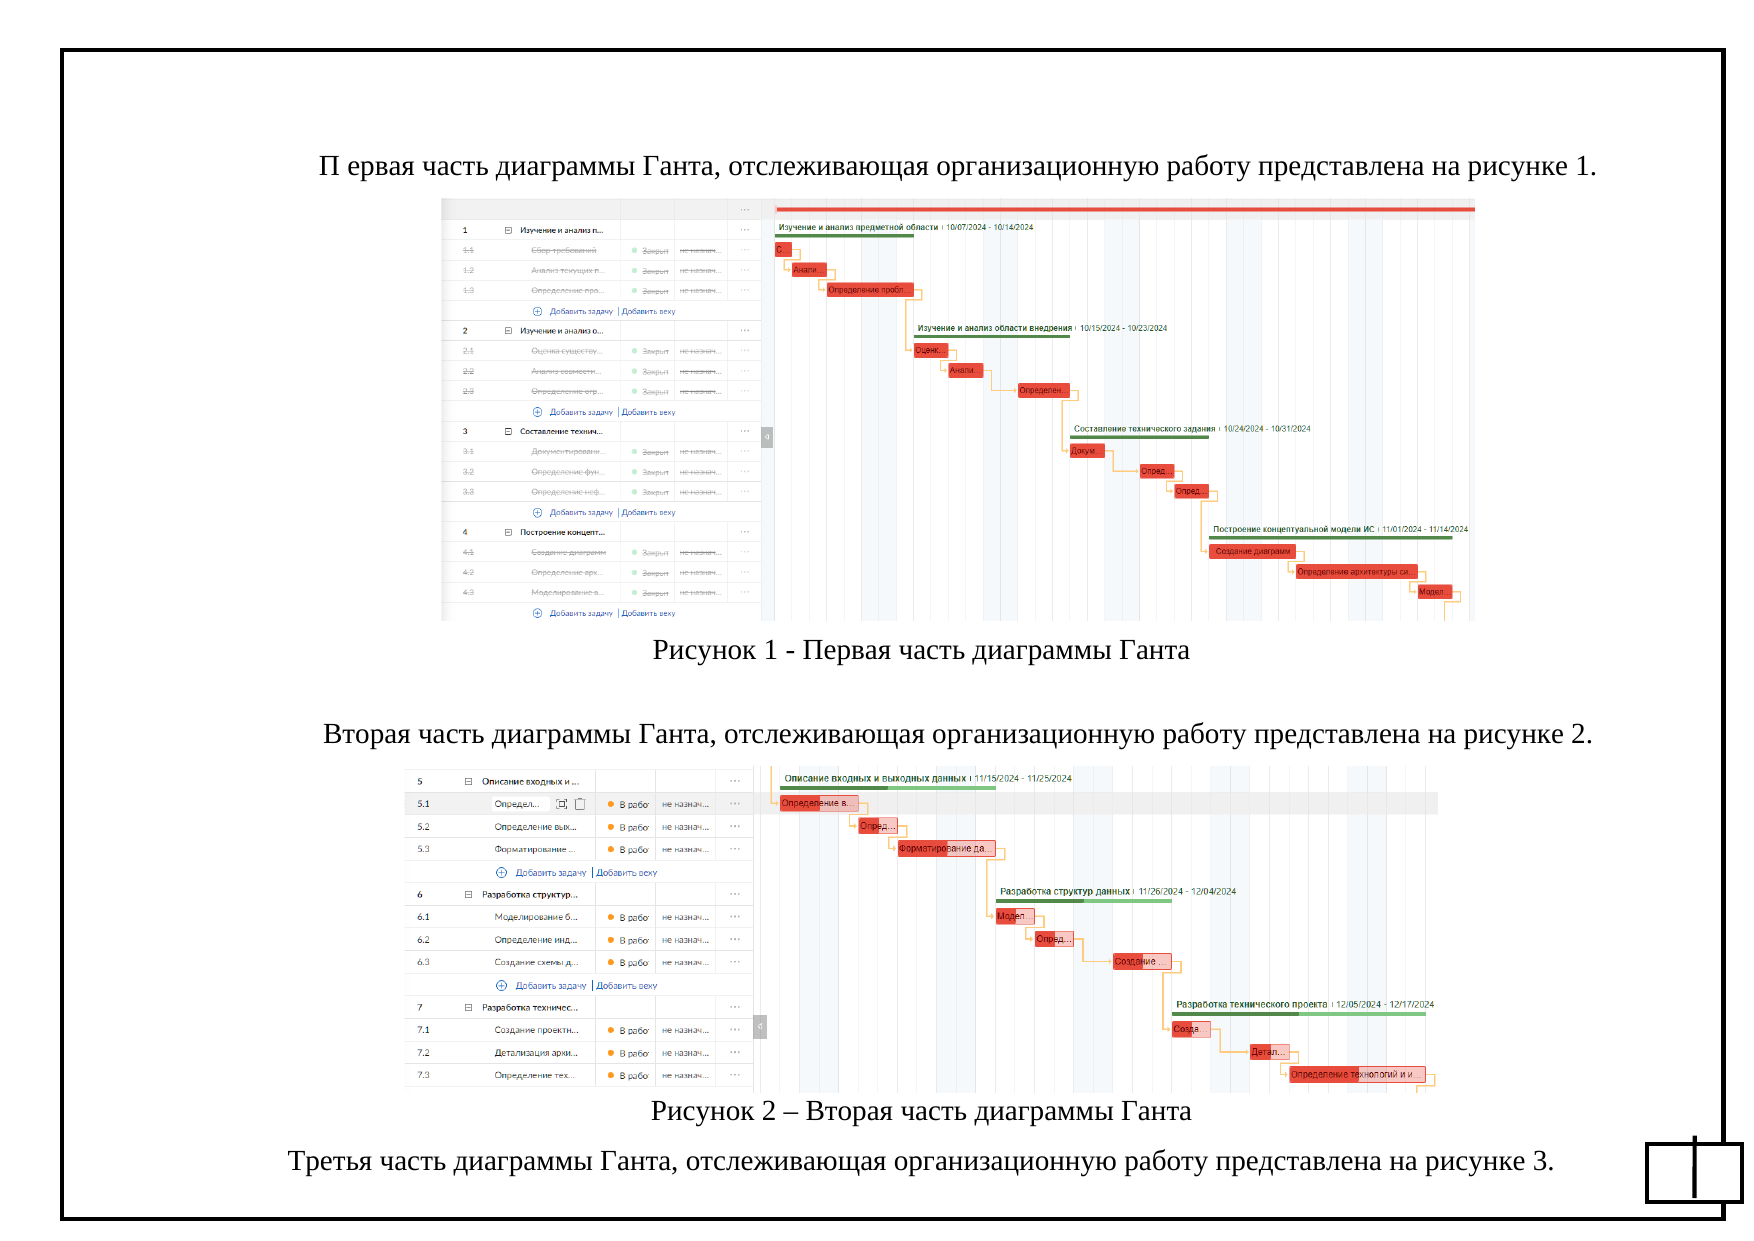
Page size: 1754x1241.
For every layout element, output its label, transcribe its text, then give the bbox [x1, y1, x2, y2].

picture [404, 766, 1438, 1093]
text Вторая часть диаграммы Ганта, отслеживающая организационную работу представлена на рисунке 2. [177, 716, 1665, 749]
text Рисунок 2 – Вторая часть диаграммы Ганта [177, 1093, 1665, 1126]
text Третья часть диаграммы Ганта, отслеживающая организационную работу представлена на рисунке 3. [177, 1143, 1665, 1177]
picture [441, 198, 1475, 621]
text П ервая часть диаграммы Ганта, отслеживающая организационную работу представлена на рисунке 1. [177, 148, 1665, 181]
text Рисунок 1 - Первая часть диаграммы Ганта [177, 632, 1665, 666]
